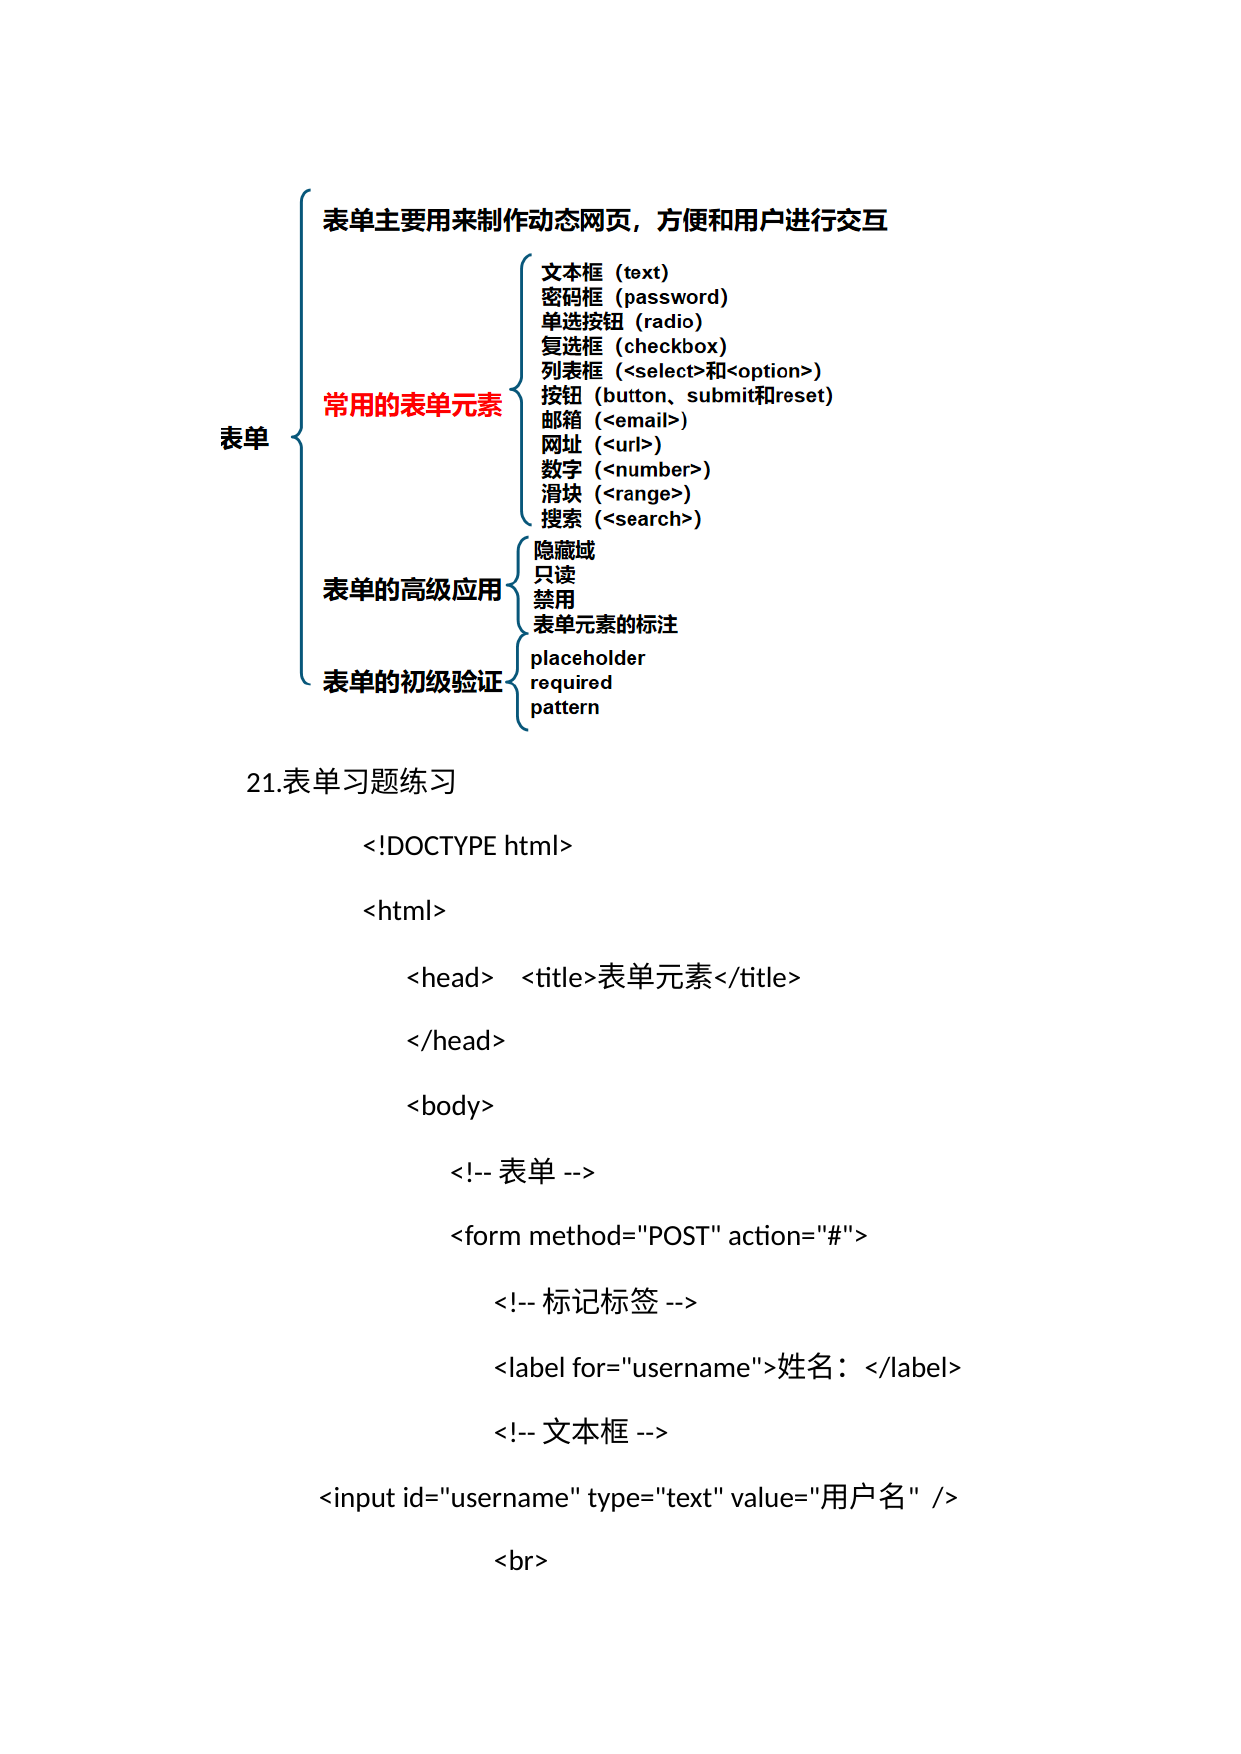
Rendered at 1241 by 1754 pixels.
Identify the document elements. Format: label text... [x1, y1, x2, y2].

picture [221, 173, 889, 736]
text 21.表单习题练习 [187, 747, 1053, 812]
text <!DOCTYPE html> [187, 812, 1053, 877]
text <form method="POST" action="#"> [187, 1202, 1053, 1267]
text <!-- 表单 --> [187, 1137, 1053, 1202]
text <html> [187, 877, 1053, 942]
text <br> [187, 1527, 1053, 1592]
text <body> [187, 1072, 1053, 1137]
text <!-- 文本框 --> [187, 1397, 1053, 1462]
text <label for="username">姓名：</label> [187, 1332, 1053, 1397]
text <head> <title>表单元素</title> [187, 942, 1053, 1007]
text <input id="username" type="text" value="用户名" /> [187, 1462, 1053, 1527]
text <!-- 标记标签 --> [187, 1267, 1053, 1332]
text </head> [187, 1007, 1053, 1072]
